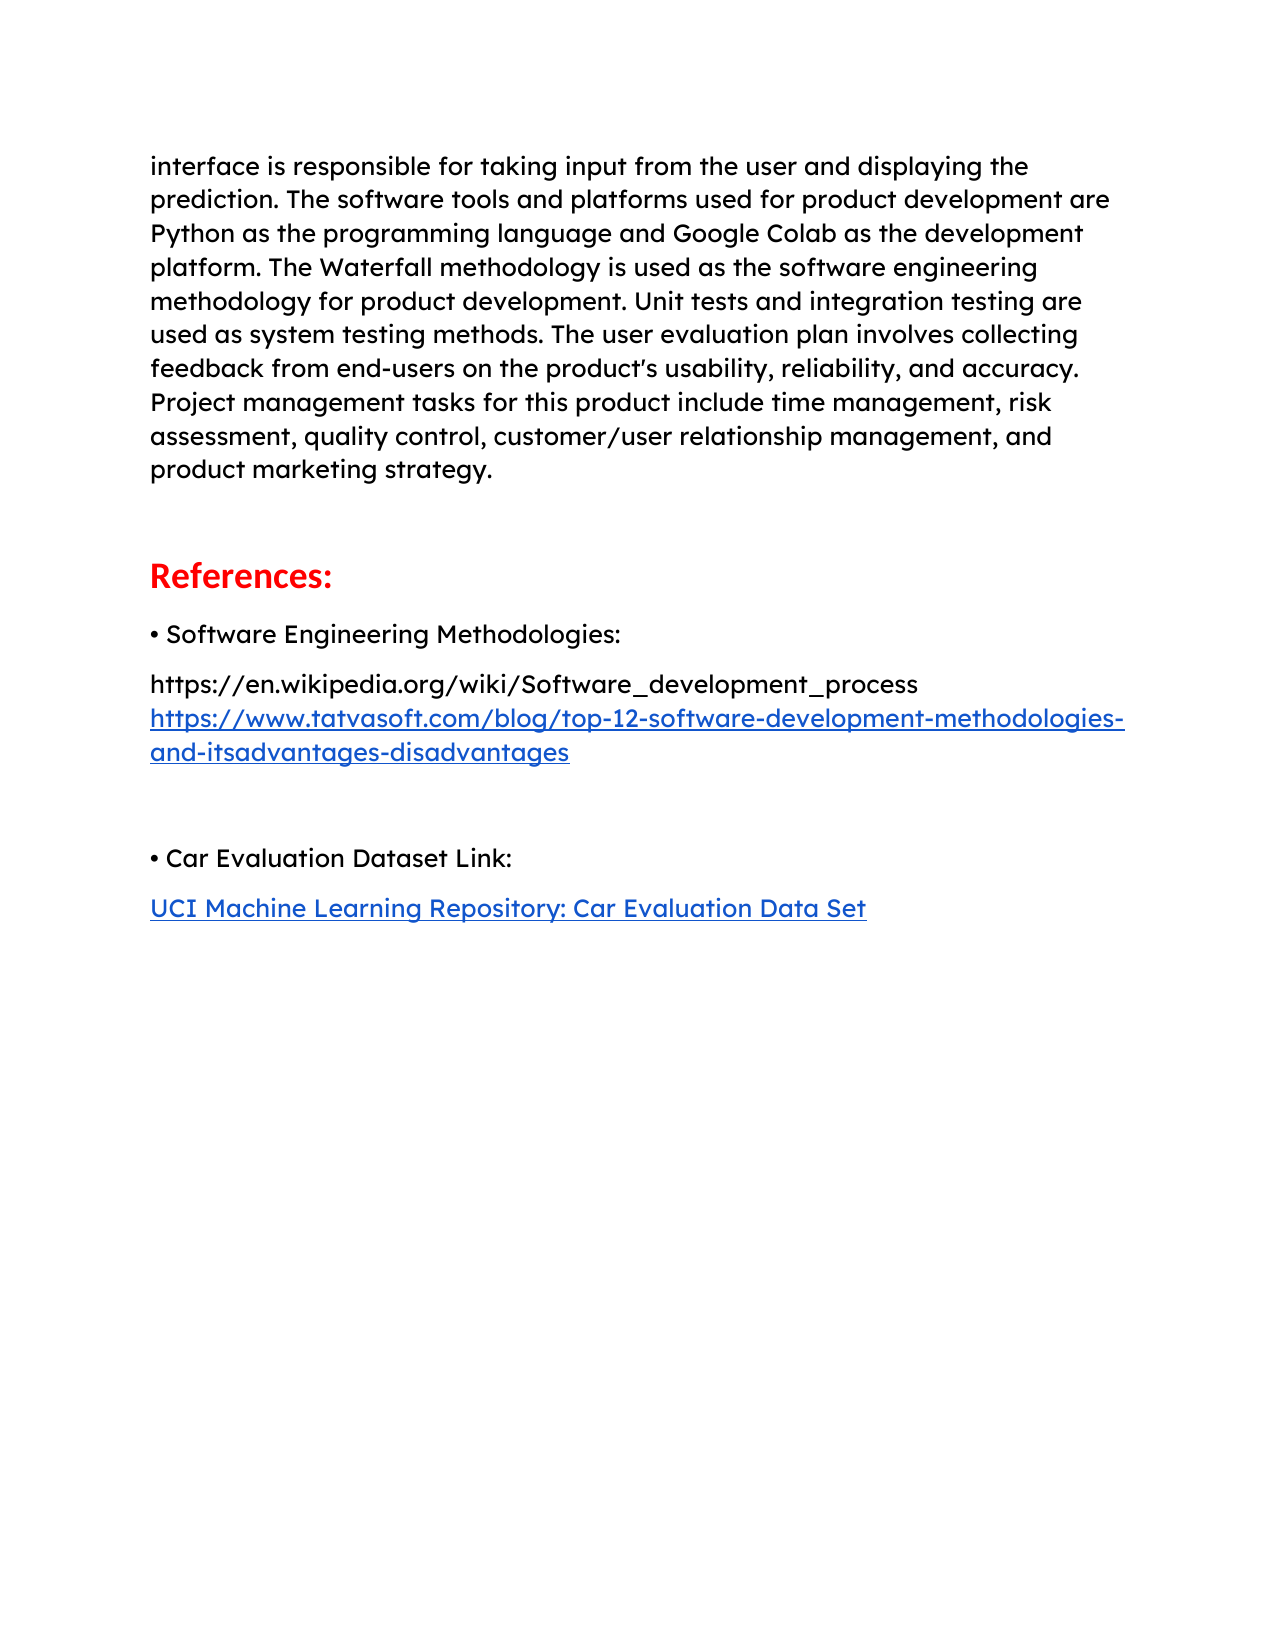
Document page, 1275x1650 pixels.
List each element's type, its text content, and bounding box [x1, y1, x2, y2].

text https://en.wikipedia.org/wiki/Software_development_process https://www.tatvasoft.com/blog/top-12-software-development-methodologies-and-itsadvantages-disadvantages [150, 731, 1125, 767]
text • Software Engineering Methodologies: [150, 618, 1125, 649]
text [150, 150, 1125, 485]
text References: [150, 552, 1125, 598]
text • Car Evaluation Dataset Link: [150, 842, 1125, 874]
text UCI Machine Learning Repository: Car Evaluation Data Set [150, 893, 1125, 924]
text https://en.wikipedia.org/wiki/Software_development_process https://www.tatvasoft.com/blog/top-12-software-development-methodologies-and-itsadvantages-disadvantages [150, 668, 1125, 729]
